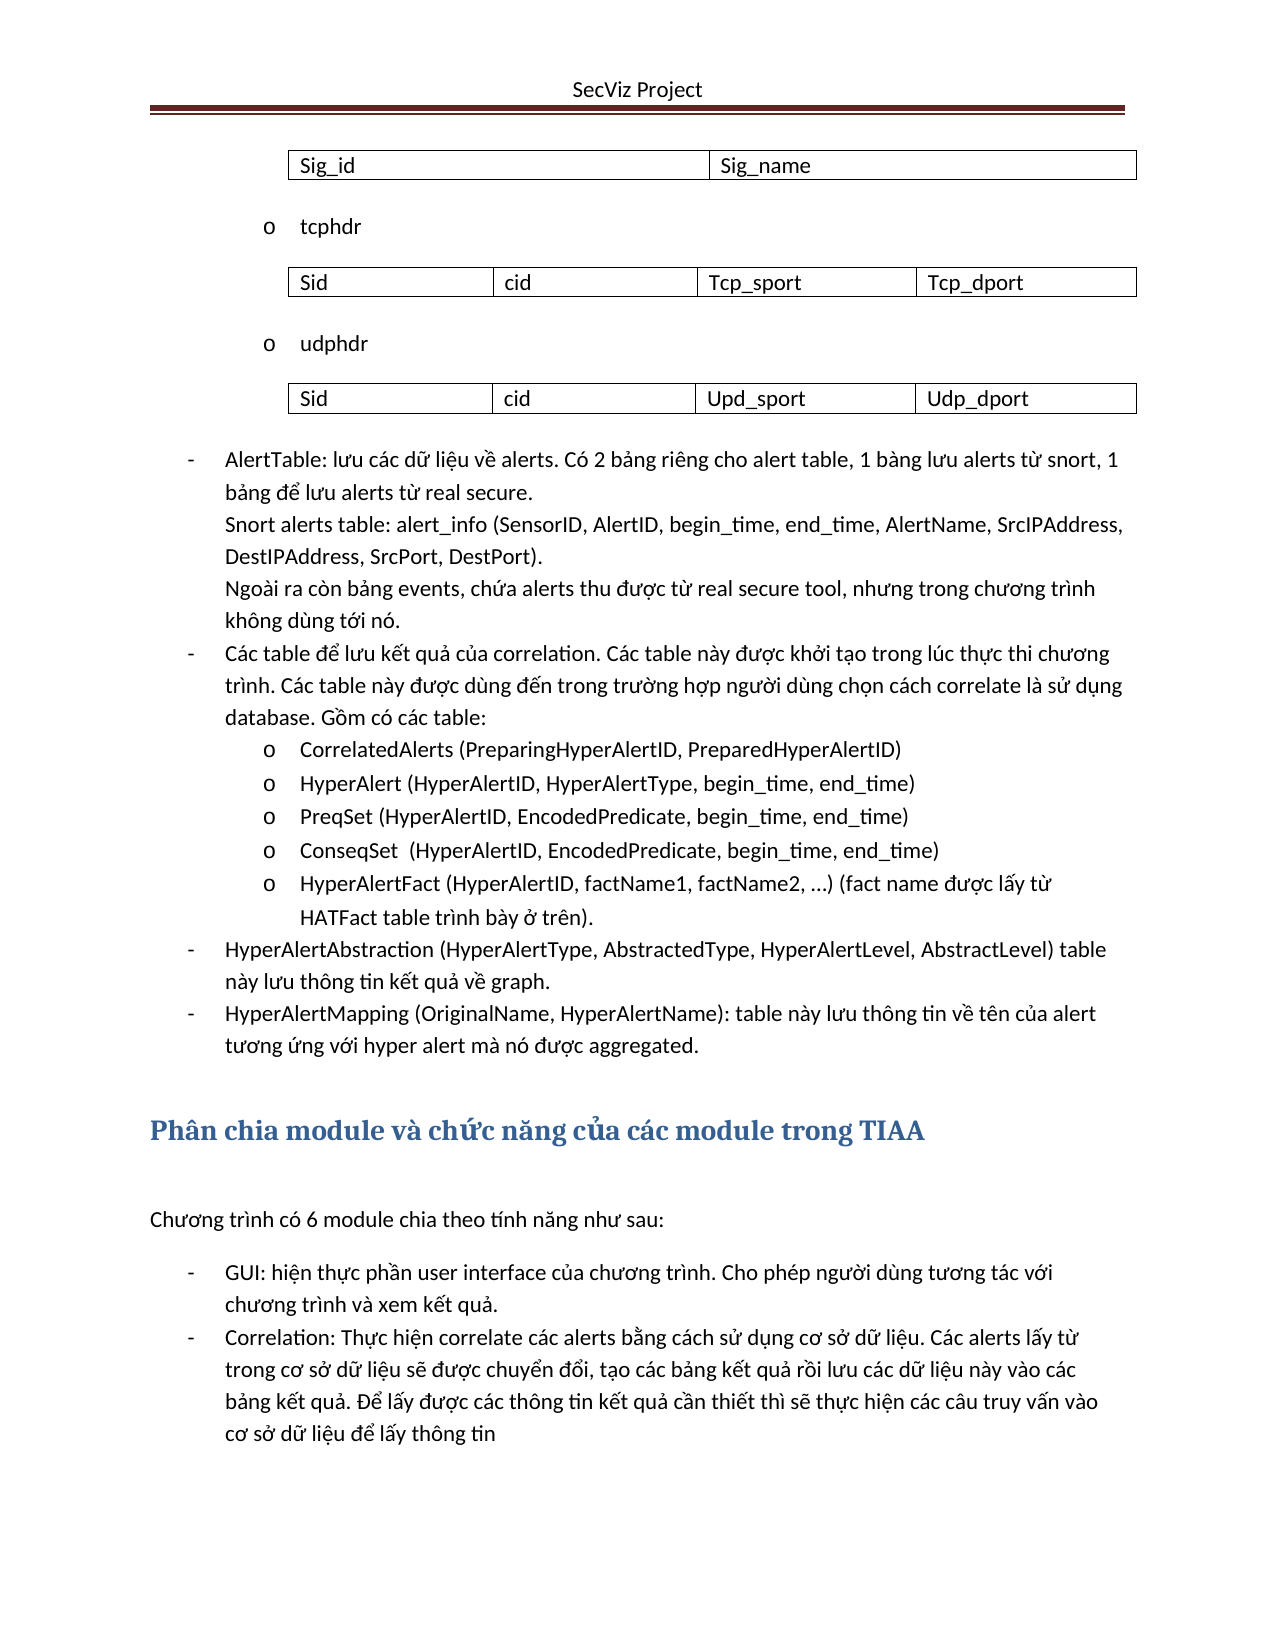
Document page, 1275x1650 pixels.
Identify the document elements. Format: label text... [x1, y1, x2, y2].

table_header Tcp_dport [917, 268, 1136, 296]
table_header Sig_name [710, 151, 1136, 179]
list ConseqSet (HyperAlertID, EncodedPredicate, begin_time, end_time) [262, 836, 1125, 865]
list HyperAlertAbstraction (HyperAlertType, AbstractedType, HyperAlertLevel, AbstractLevel) table này lưu thông tin kết quả về graph. [187, 935, 1125, 995]
list udphdr [262, 329, 1125, 358]
table_header Udp_dport [916, 384, 1136, 412]
list GUI: hiện thực phần user interface của chương trình. Cho phép người dùng tương tác với chương trình và xem kết quả. [187, 1258, 1125, 1318]
list HyperAlertMapping (OriginalName, HyperAlertName): table này lưu thông tin về tên của alert tương ứng với hyper alert mà nó được aggregated. [187, 999, 1125, 1059]
subtitle Phân chia module và chức năng của các module trong TIAA [150, 1114, 1125, 1147]
list Các table để lưu kết quả của correlation. Các table này được khởi tạo trong lúc thực thi chương trình. Các table này được dùng đến trong trường hợp người dùng chọn cách correlate là sử dụng database. Gồm có các table: [187, 639, 1125, 731]
list Snort alerts table: alert_info (SensorID, AlertID, begin_time, end_time, AlertName, SrcIPAddress, DestIPAddress, SrcPort, DestPort). [225, 510, 1125, 570]
table_header Sig_id [289, 151, 709, 179]
list Ngoài ra còn bảng events, chứa alerts thu được từ real secure tool, nhưng trong chương trình không dùng tới nó. [225, 574, 1125, 634]
table_header Tcp_sport [698, 268, 916, 296]
table_header cid [493, 384, 695, 412]
table_header Sid [289, 268, 493, 296]
list AlertTable: lưu các dữ liệu về alerts. Có 2 bảng riêng cho alert table, 1 bàng lưu alerts từ snort, 1 bảng để lưu alerts từ real secure. [187, 446, 1125, 506]
list CorrelatedAlerts (PreparingHyperAlertID, PreparedHyperAlertID) [262, 735, 1125, 764]
list HyperAlertFact (HyperAlertID, factName1, factName2, …) (fact name được lấy từ HATFact table trình bày ở trên). [262, 869, 1125, 931]
table_header Sid [289, 384, 492, 412]
list PreqSet (HyperAlertID, EncodedPredicate, begin_time, end_time) [262, 802, 1125, 832]
list Correlation: Thực hiện correlate các alerts bằng cách sử dụng cơ sở dữ liệu. Các alerts lấy từ trong cơ sở dữ liệu sẽ được chuyển đổi, tạo các bảng kết quả rồi lưu các dữ liệu này vào các bảng kết quả. Để lấy được các thông tin kết quả cần thiết thì sẽ thực hiện các câu truy vấn vào cơ sở dữ liệu để lấy thông tin [187, 1323, 1125, 1447]
list tcphdr [262, 212, 1125, 241]
list HyperAlert (HyperAlertID, HyperAlertType, begin_time, end_time) [262, 769, 1125, 798]
table_header cid [494, 268, 697, 296]
text Chương trình có 6 module chia theo tính năng như sau: [150, 1205, 1125, 1233]
table_header Upd_sport [696, 384, 915, 412]
